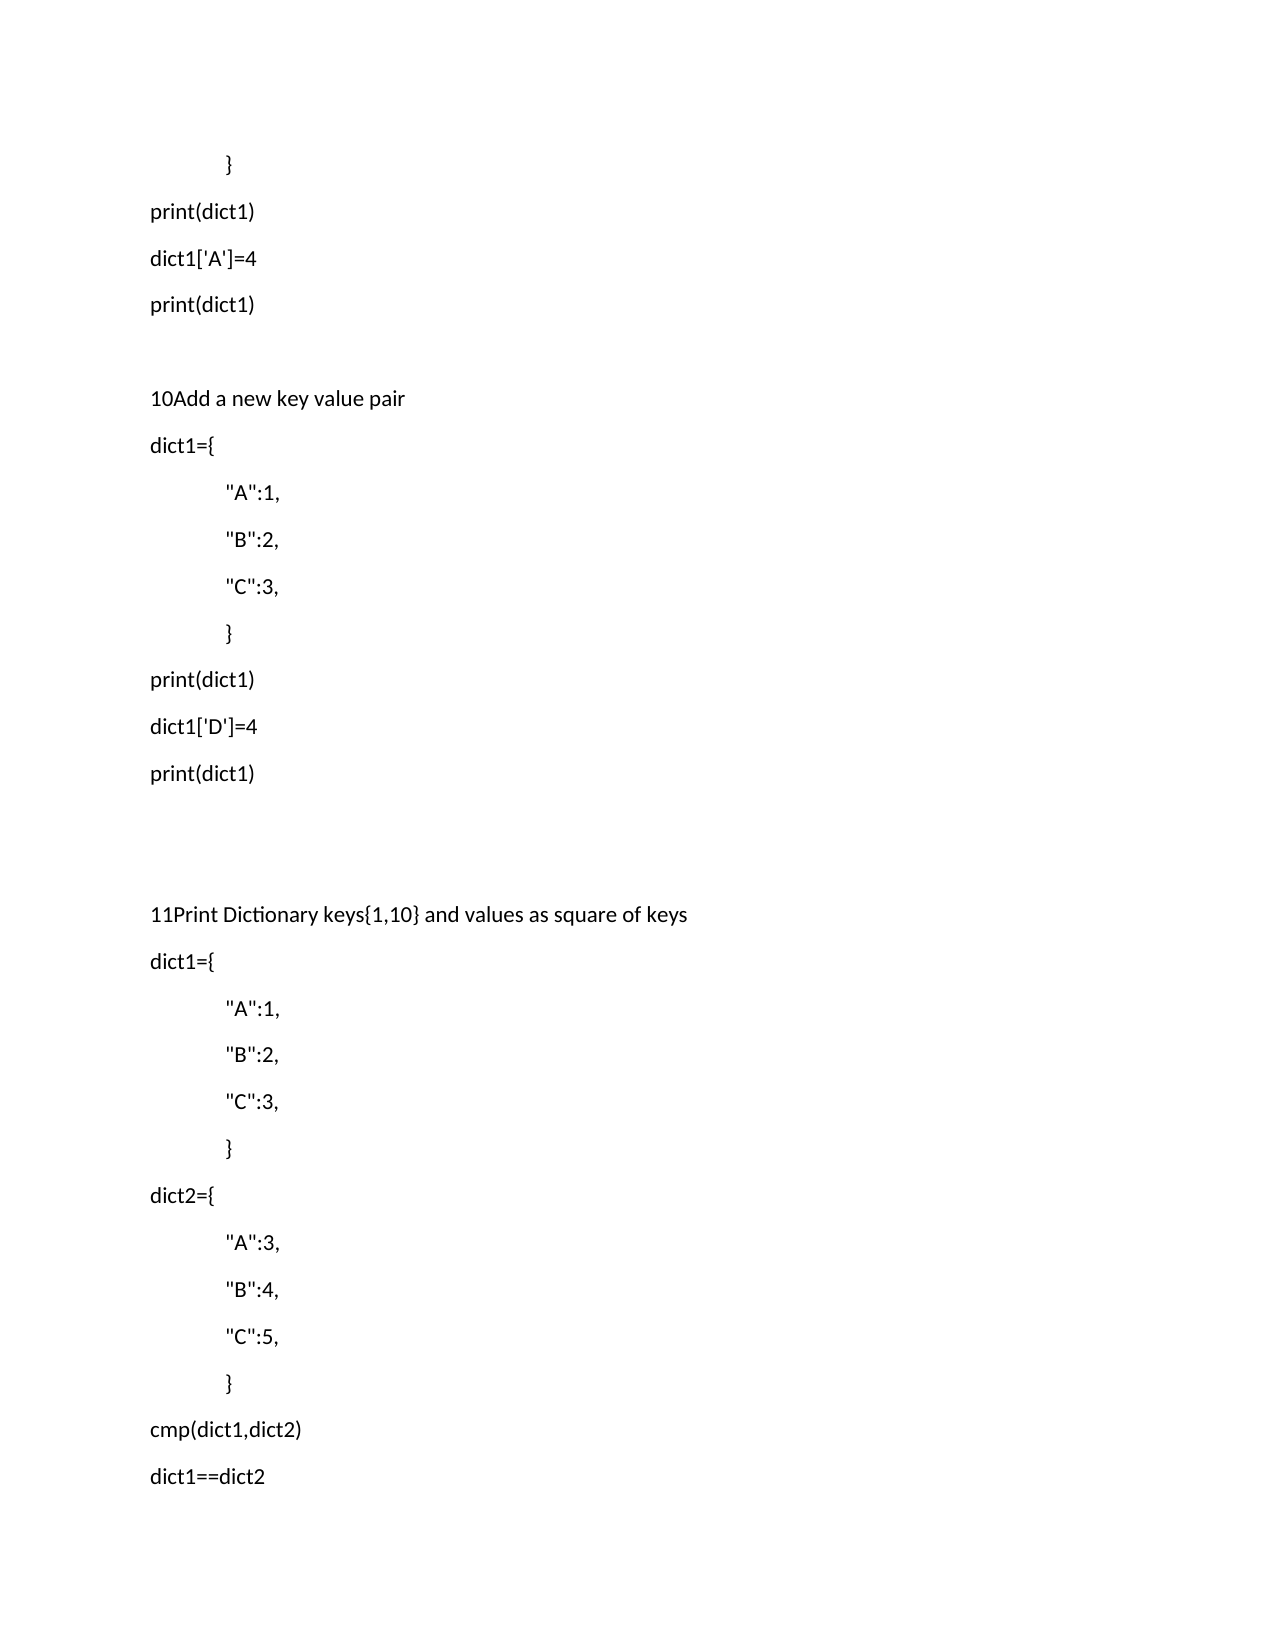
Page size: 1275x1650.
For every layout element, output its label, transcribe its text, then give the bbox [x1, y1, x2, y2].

text } [150, 1369, 1125, 1397]
text dict1={ [150, 431, 1125, 459]
text 11Print Dictionary keys{1,10} and values as square of keys [150, 900, 1125, 928]
text "C":5, [150, 1322, 1125, 1350]
text print(dict1) [150, 291, 1125, 319]
text print(dict1) [150, 759, 1125, 787]
text cmp(dict1,dict2) [150, 1416, 1125, 1444]
text dict1['A']=4 [150, 244, 1125, 272]
text dict1==dict2 [150, 1462, 1125, 1491]
text print(dict1) [150, 666, 1125, 694]
text dict2={ [150, 1181, 1125, 1209]
text 10Add a new key value pair [150, 384, 1125, 412]
text "C":3, [150, 1087, 1125, 1116]
text "A":1, [150, 478, 1125, 506]
text dict1['D']=4 [150, 712, 1125, 741]
text } [150, 1134, 1125, 1162]
text "C":3, [150, 572, 1125, 600]
text } [150, 619, 1125, 647]
text "B":2, [150, 1041, 1125, 1069]
text print(dict1) [150, 197, 1125, 225]
text } [150, 150, 1125, 178]
text "B":4, [150, 1275, 1125, 1303]
text "B":2, [150, 525, 1125, 553]
text dict1={ [150, 947, 1125, 975]
text "A":3, [150, 1228, 1125, 1256]
text "A":1, [150, 994, 1125, 1022]
